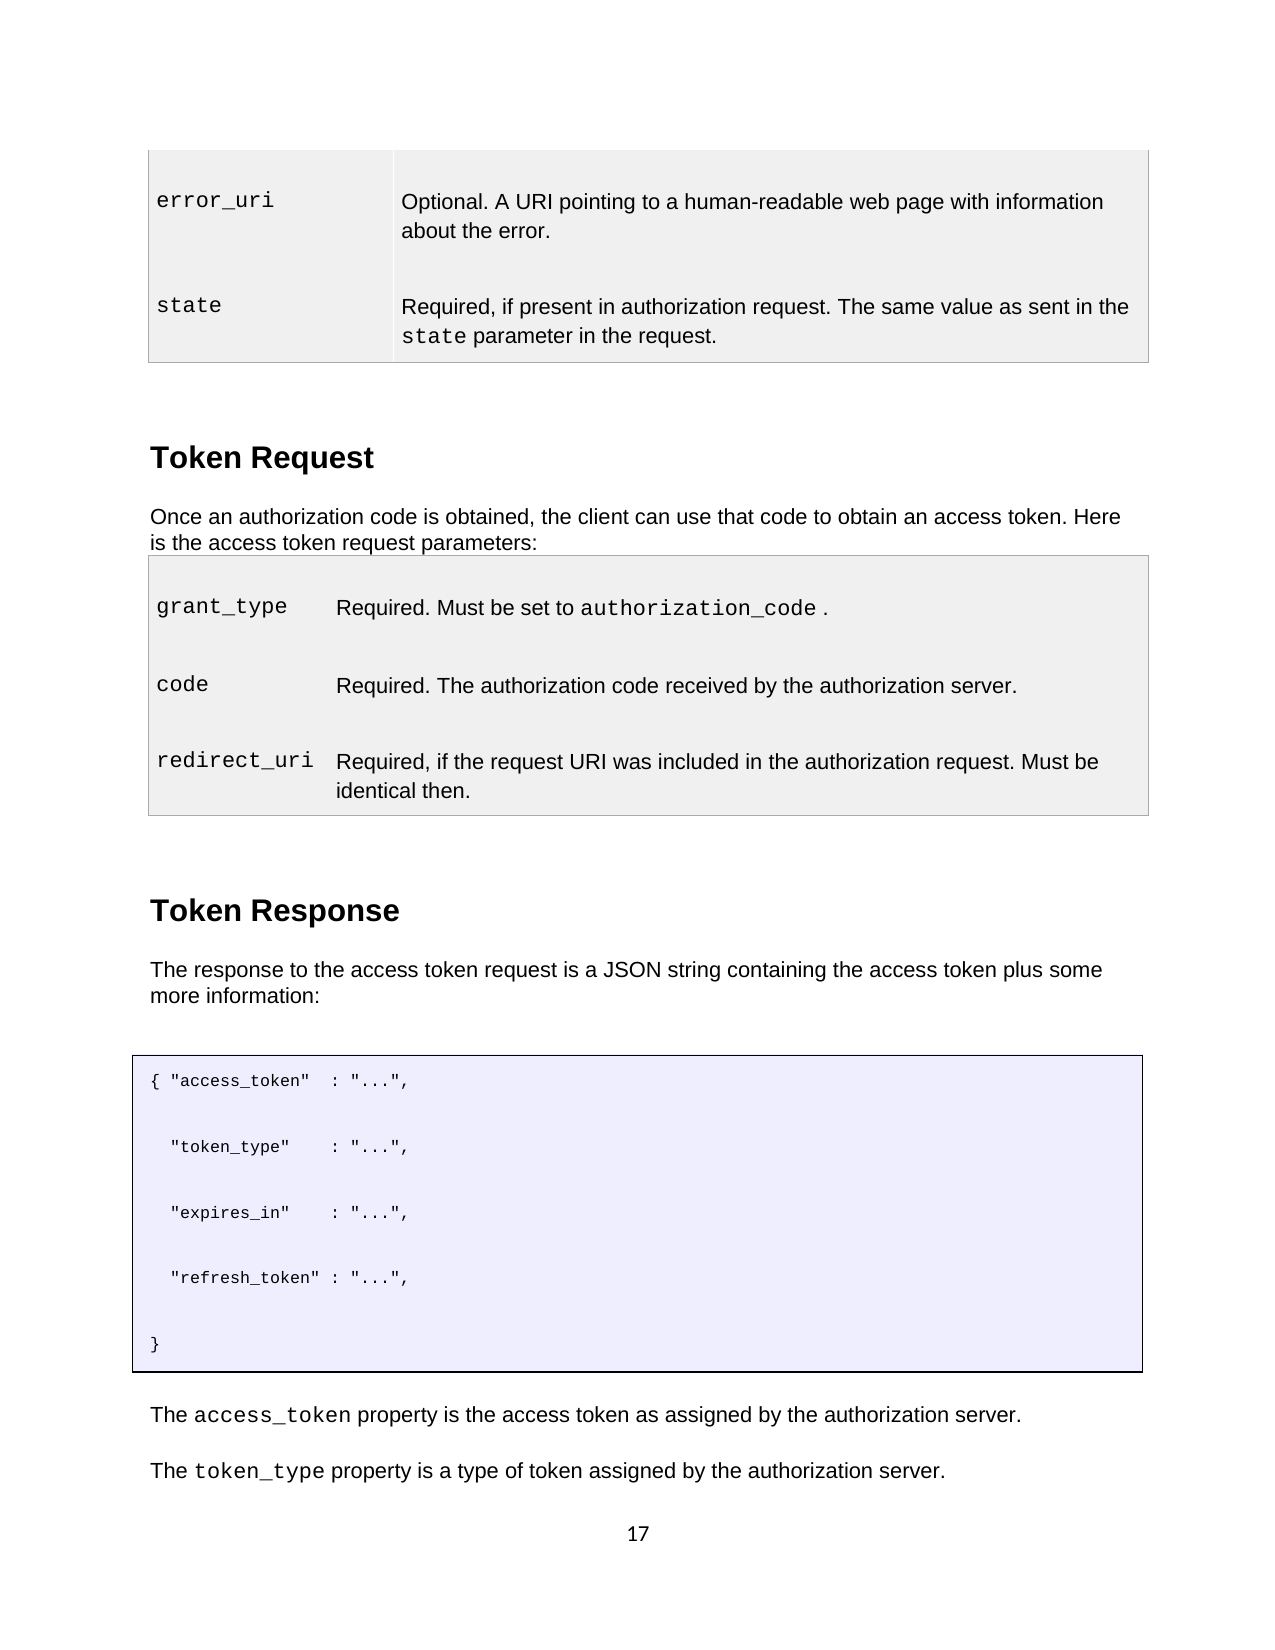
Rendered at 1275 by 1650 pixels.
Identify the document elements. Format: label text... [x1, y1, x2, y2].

table_header grant_type [149, 556, 328, 634]
text The response to the access token request is a JSON string containing the access token plus some more information: [150, 957, 1125, 1008]
text Once an authorization code is obtained, the client can use that code to obtain an access token. Here is the access token request parameters: [150, 504, 1125, 554]
table_cell redirect_uri [149, 710, 328, 815]
subtitle Token Response [150, 892, 1125, 928]
text The access_token property is the access token as assigned by the authorization server. [150, 1402, 1125, 1429]
table_header Required. Must be set to authorization_code . [328, 556, 1148, 634]
text { "access_token" : "...", [133, 1056, 1142, 1092]
table_cell Optional. A URI pointing to a human-readable web page with information about the error. [394, 150, 1148, 255]
table_cell state [149, 255, 393, 362]
table_cell Required. The authorization code received by the authorization server. [328, 634, 1148, 710]
text } [133, 1317, 1142, 1371]
table_cell Required, if present in authorization request. The same value as sent in the state parameter in the request. [394, 255, 1148, 362]
table_cell code [149, 634, 328, 710]
text "refresh_token" : "...", [133, 1252, 1142, 1289]
text "token_type" : "...", [133, 1120, 1142, 1157]
subtitle Token Request [150, 439, 1125, 475]
table_cell error_uri [149, 150, 393, 255]
text The token_type property is a type of token assigned by the authorization server. [150, 1458, 1125, 1485]
text "expires_in" : "...", [133, 1186, 1142, 1223]
table_cell Required, if the request URI was included in the authorization request. Must be identical then. [328, 710, 1148, 815]
